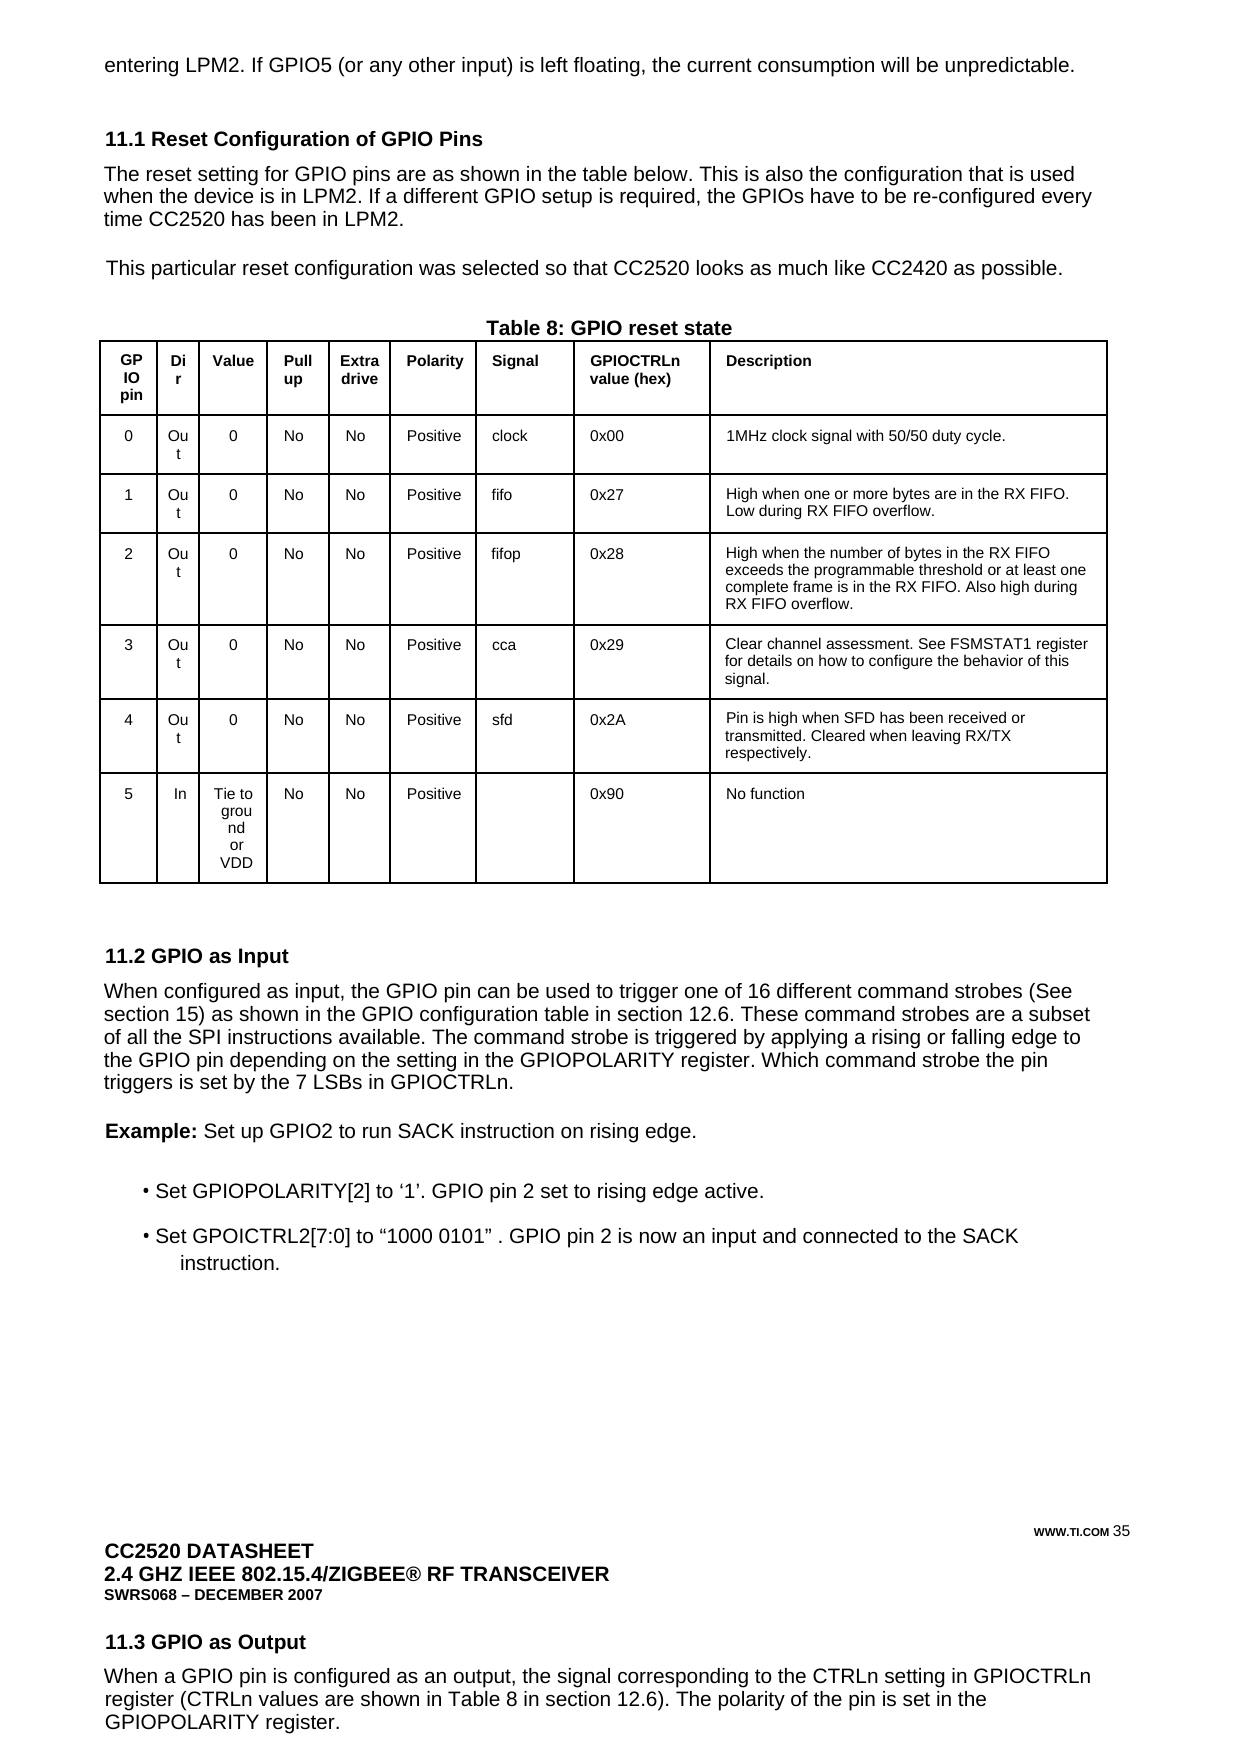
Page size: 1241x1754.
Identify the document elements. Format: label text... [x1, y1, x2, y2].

text 11.2 GPIO as Input [105, 944, 1170, 968]
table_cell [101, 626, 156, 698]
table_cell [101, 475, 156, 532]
text This particular reset configuration was selected so that CC2520 looks as much like CC2420 as possible. [0, 256, 1170, 279]
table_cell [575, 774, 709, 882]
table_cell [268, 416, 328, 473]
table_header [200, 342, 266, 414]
text 2.4 GHZ IEEE 802.15.4/ZIGBEE® RF TRANSCEIVER SWRS068 – DECEMBER 2007 [104, 1563, 616, 1604]
text CC2520 DATASHEET [104, 1539, 1170, 1563]
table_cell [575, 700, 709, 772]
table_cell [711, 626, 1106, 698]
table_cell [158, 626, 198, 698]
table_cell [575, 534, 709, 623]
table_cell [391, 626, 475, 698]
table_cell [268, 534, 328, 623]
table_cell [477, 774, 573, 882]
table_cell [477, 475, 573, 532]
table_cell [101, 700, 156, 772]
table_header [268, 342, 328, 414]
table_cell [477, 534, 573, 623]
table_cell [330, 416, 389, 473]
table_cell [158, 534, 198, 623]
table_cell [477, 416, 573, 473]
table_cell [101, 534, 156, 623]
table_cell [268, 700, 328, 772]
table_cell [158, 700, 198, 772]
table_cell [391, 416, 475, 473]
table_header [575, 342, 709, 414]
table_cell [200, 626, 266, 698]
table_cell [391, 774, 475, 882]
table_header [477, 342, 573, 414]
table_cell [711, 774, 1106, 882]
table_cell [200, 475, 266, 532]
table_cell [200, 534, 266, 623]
text 11.1 Reset Configuration of GPIO Pins [105, 127, 1170, 151]
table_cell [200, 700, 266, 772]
text Table 8: GPIO reset state [0, 316, 732, 339]
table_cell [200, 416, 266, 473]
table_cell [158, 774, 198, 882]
text • Set GPIOPOLARITY[2] to ‘1’. GPIO pin 2 set to rising edge active. [142, 1167, 1170, 1210]
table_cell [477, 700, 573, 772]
text WWW.TI.COM 35 [0, 1521, 1130, 1539]
text 11.3 GPIO as Output [105, 1630, 1170, 1654]
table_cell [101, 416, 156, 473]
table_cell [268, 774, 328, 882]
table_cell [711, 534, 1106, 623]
text When a GPIO pin is configured as an output, the signal corresponding to the CTRLn setting in GPIOCTRLn register (CTRLn values are shown in Table 8 in section 12.6). The polarity of the pin is set in the GPIOPOLARITY register. [104, 1666, 1099, 1734]
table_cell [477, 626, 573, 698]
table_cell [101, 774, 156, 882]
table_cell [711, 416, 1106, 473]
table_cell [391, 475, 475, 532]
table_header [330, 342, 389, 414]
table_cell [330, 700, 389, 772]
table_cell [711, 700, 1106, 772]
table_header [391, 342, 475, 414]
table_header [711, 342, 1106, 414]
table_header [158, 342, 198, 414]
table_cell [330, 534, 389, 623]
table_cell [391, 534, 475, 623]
text • Set GPOICTRL2[7:0] to “1000 0101” . GPIO pin 2 is now an input and connected to the SACK instruction. [142, 1211, 1050, 1274]
text When configured as input, the GPIO pin can be used to trigger one of 16 different command strobes (See section 15) as shown in the GPIO configuration table in section 12.6. These command strobes are a subset of all the SPI instructions available. The command strobe is triggered by applying a rising or falling edge to the GPIO pin depending on the setting in the GPIOPOLARITY register. Which command strobe the pin triggers is set by the 7 LSBs in GPIOCTRLn. [103, 980, 1098, 1094]
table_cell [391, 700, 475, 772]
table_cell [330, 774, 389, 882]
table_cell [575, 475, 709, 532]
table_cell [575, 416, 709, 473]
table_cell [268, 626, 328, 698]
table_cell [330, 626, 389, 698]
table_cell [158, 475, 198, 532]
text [104, 55, 1083, 77]
text Example: Set up GPIO2 to run SACK instruction on rising edge. [105, 1119, 1170, 1143]
text The reset setting for GPIO pins are as shown in the table below. This is also the configuration that is used when the device is in LPM2. If a different GPIO setup is required, the GPIOs have to be re-configured every time CC2520 has been in LPM2. [103, 163, 1100, 231]
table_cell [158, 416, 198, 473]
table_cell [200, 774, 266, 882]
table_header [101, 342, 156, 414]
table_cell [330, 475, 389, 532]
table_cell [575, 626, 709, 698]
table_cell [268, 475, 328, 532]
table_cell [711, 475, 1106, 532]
